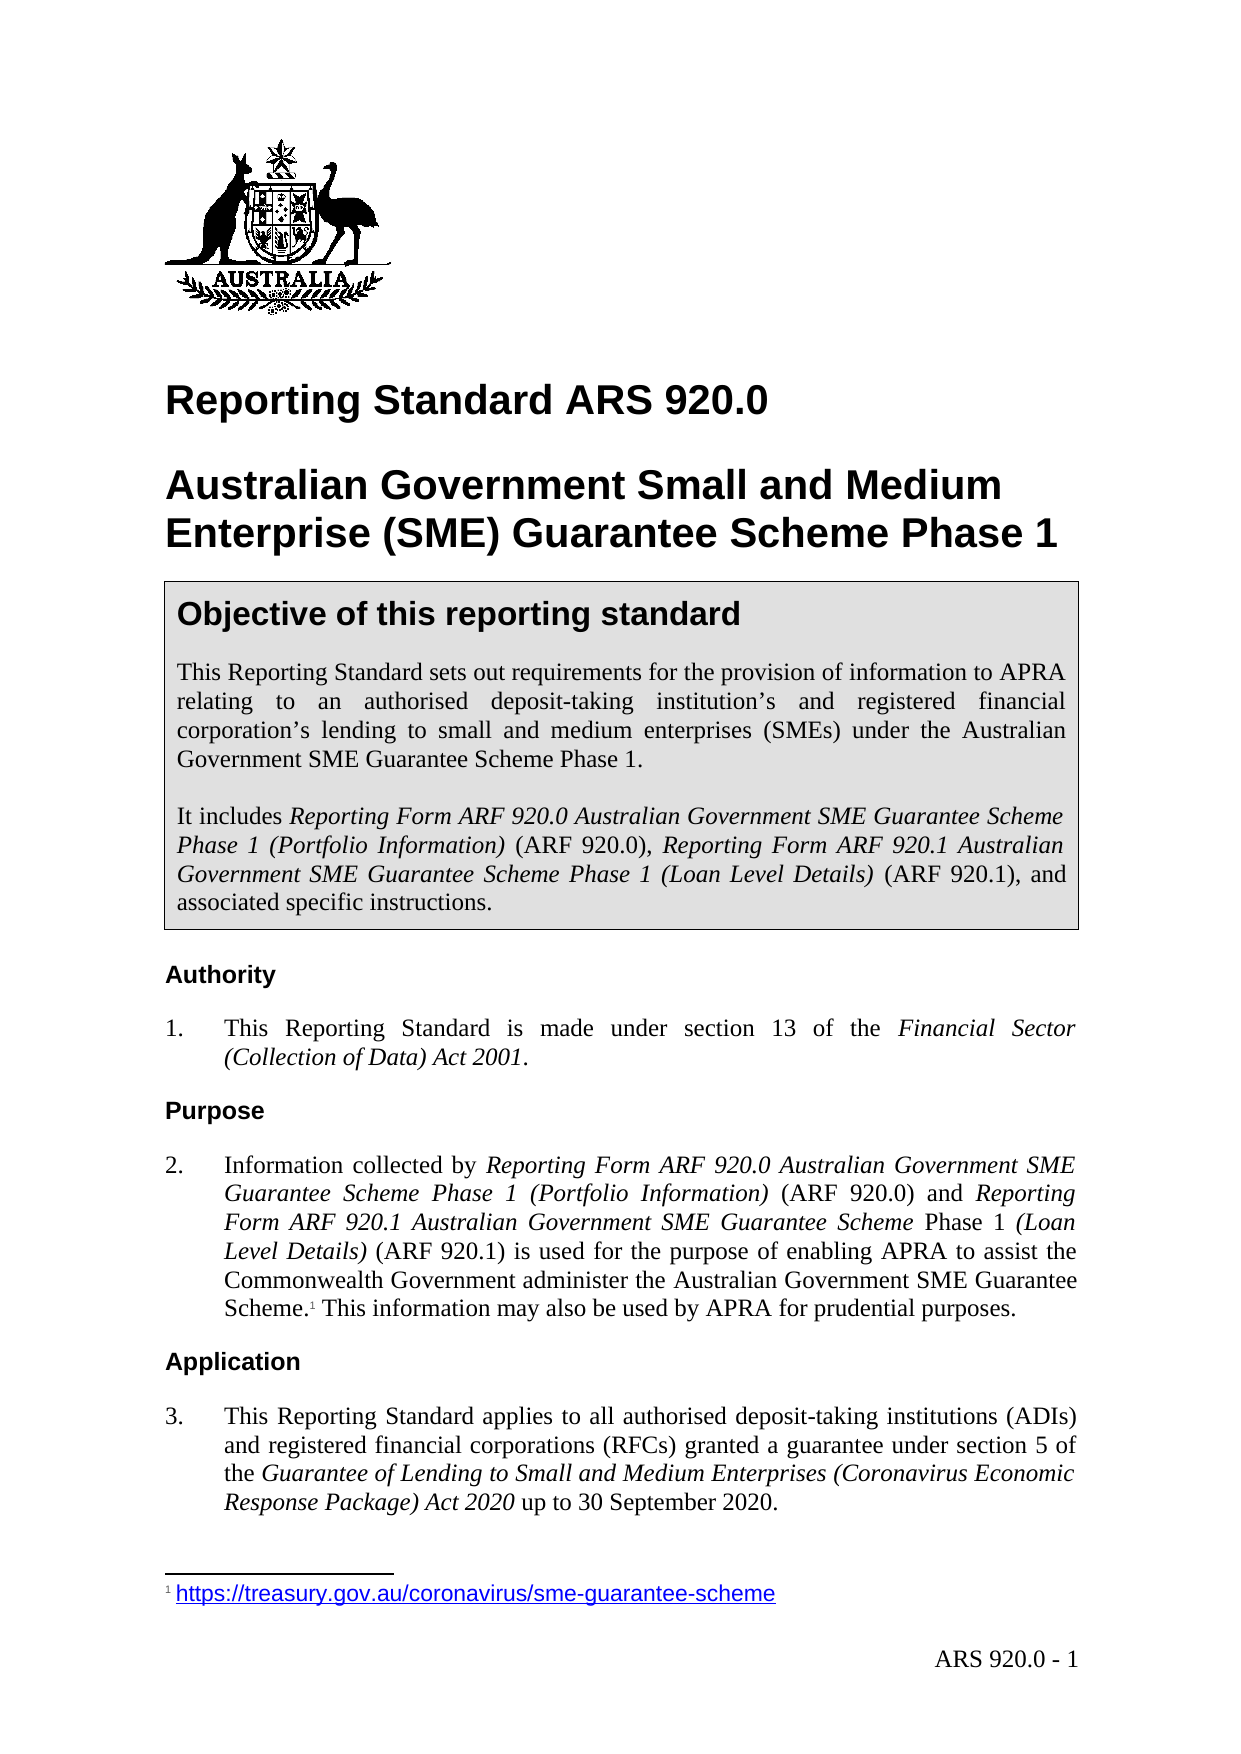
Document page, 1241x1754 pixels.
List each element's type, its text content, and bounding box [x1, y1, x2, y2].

subtitle Application [165, 1347, 1078, 1376]
subtitle Reporting Standard ARS 920.0 [165, 375, 1078, 423]
subtitle Purpose [165, 1096, 1078, 1125]
subtitle Australian Government Small and Medium Enterprise (SME) Guarantee Scheme Phase 1 [165, 461, 1078, 556]
text This Reporting Standard is made under section 13 of the Financial Sector (Collection of Data) Act 2001. [165, 1013, 1078, 1071]
text Information collected by Reporting Form ARF 920.0 Australian Government SME Guarantee Scheme Phase 1 (Portfolio Information) (ARF 920.0) and Reporting Form ARF 920.1 Australian Government SME Guarantee Scheme Phase 1 (Loan Level Details) (ARF 920.1) is used for the purpose of enabling APRA to assist the Commonwealth Government administer the Australian Government SME Guarantee Scheme. This information may also be used by APRA for prudential purposes. [165, 1150, 1078, 1322]
subtitle Authority [165, 960, 1078, 988]
picture [164, 139, 392, 315]
text This Reporting Standard applies to all authorised deposit-taking institutions (ADIs) and registered financial corporations (RFCs) granted a guarantee under section 5 of the Guarantee of Lending to Small and Medium Enterprises (Coronavirus Economic Response Package) Act 2020 up to 30 September 2020. [165, 1401, 1078, 1516]
